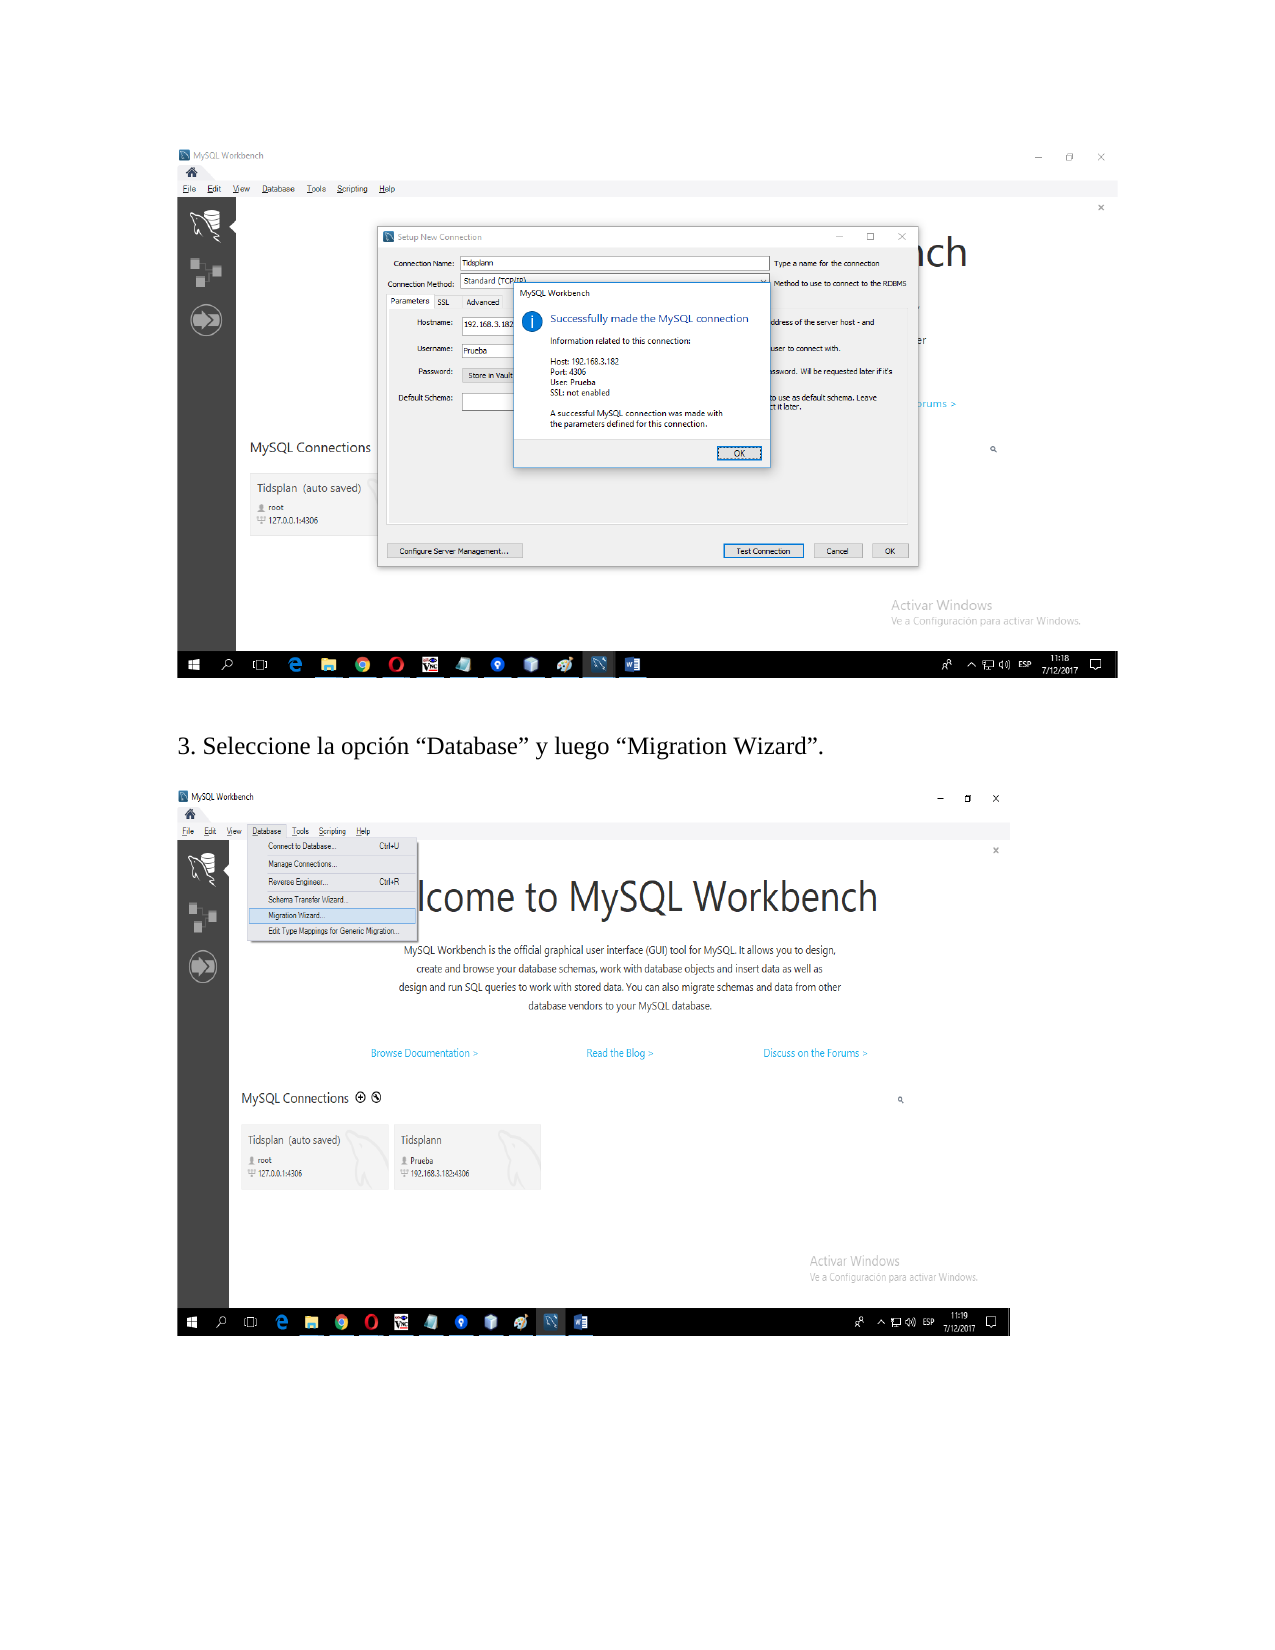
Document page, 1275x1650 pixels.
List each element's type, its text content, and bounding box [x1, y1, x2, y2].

picture [177, 147, 1118, 678]
text 3. Seleccione la opción “Database” y luego “Migration Wizard”. [177, 731, 1098, 760]
picture [177, 788, 1010, 1336]
